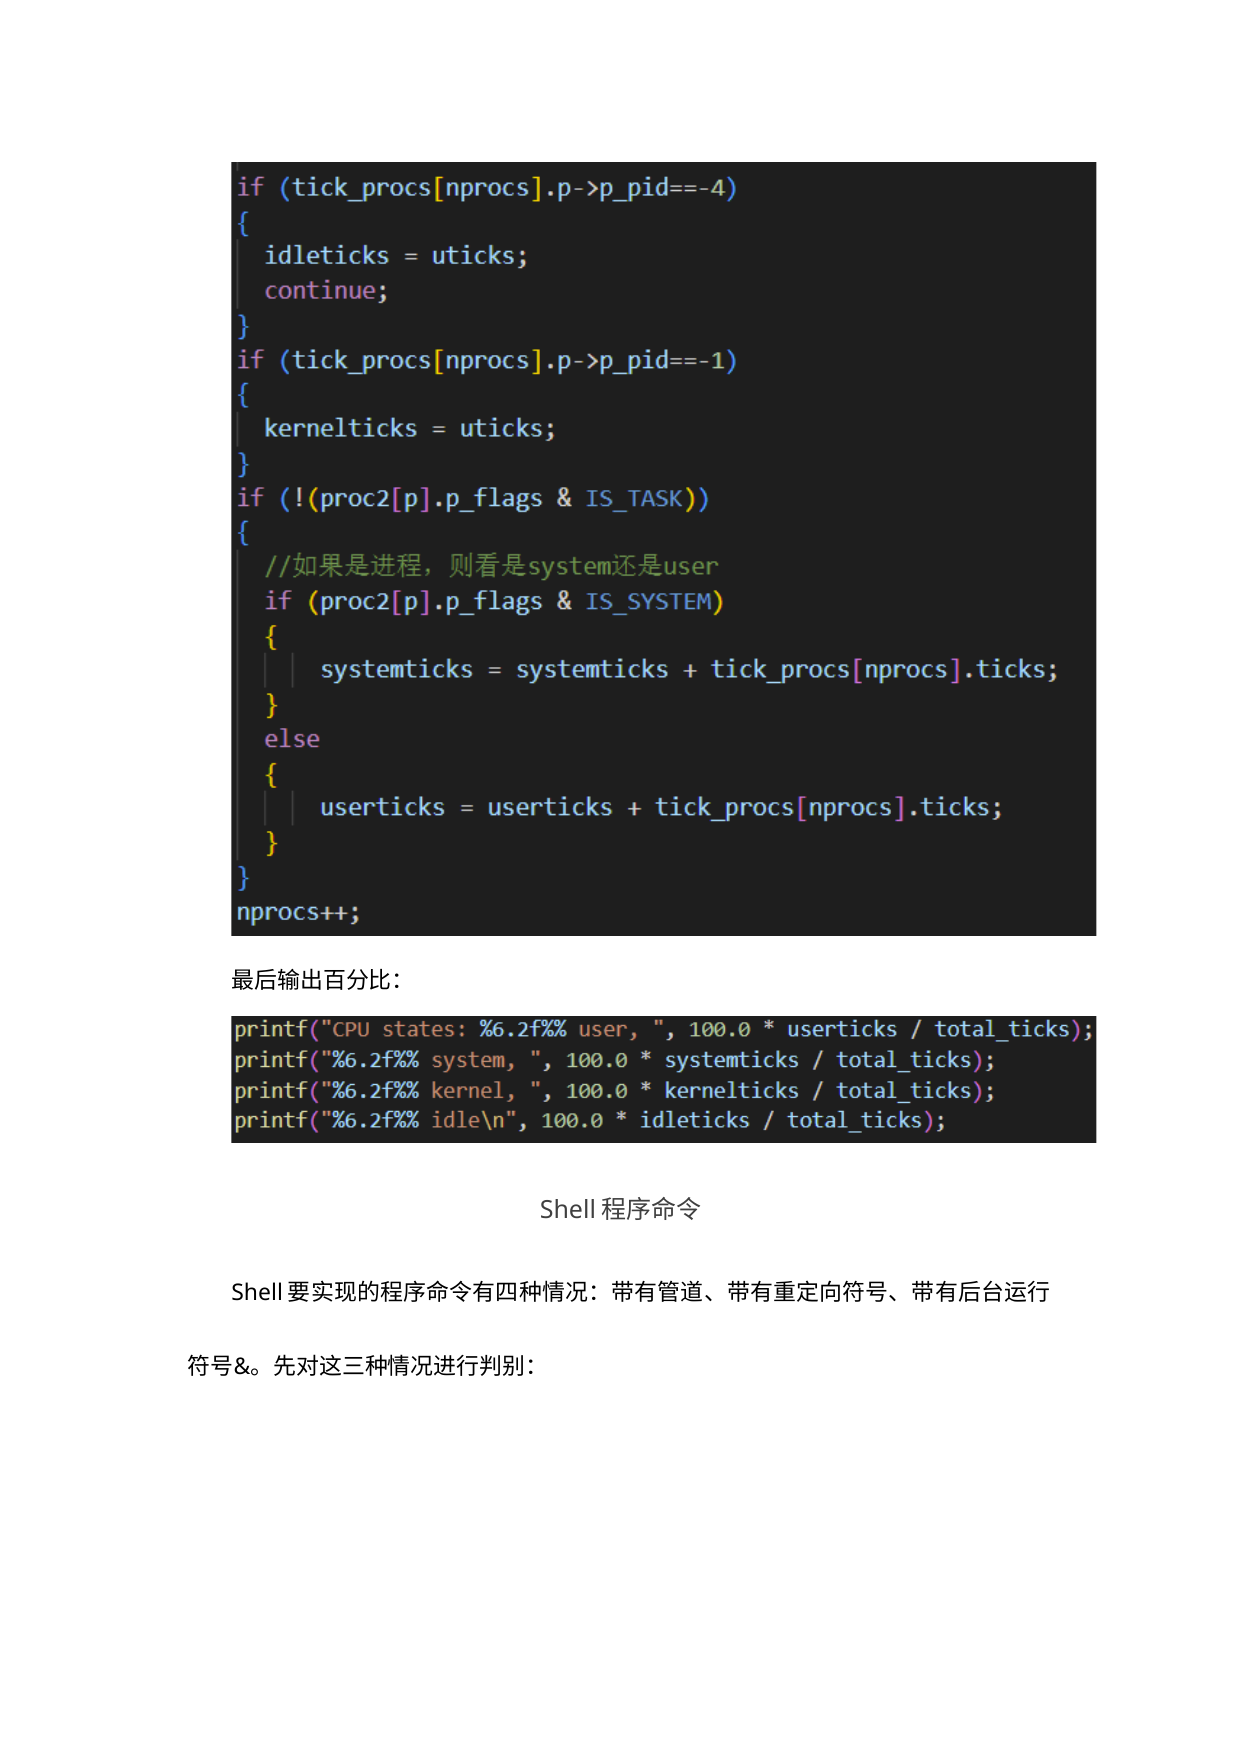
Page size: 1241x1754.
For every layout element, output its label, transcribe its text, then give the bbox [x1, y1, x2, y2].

subtitle Shell程序命令 [187, 1176, 1053, 1241]
picture [231, 1016, 1097, 1143]
text Shell要实现的程序命令有四种情况：带有管道、带有重定向符号、带有后台运行符号&。先对这三种情况进行判别： [187, 1258, 1053, 1397]
text 最后输出百分比： [187, 946, 1053, 1011]
picture [231, 162, 1097, 936]
